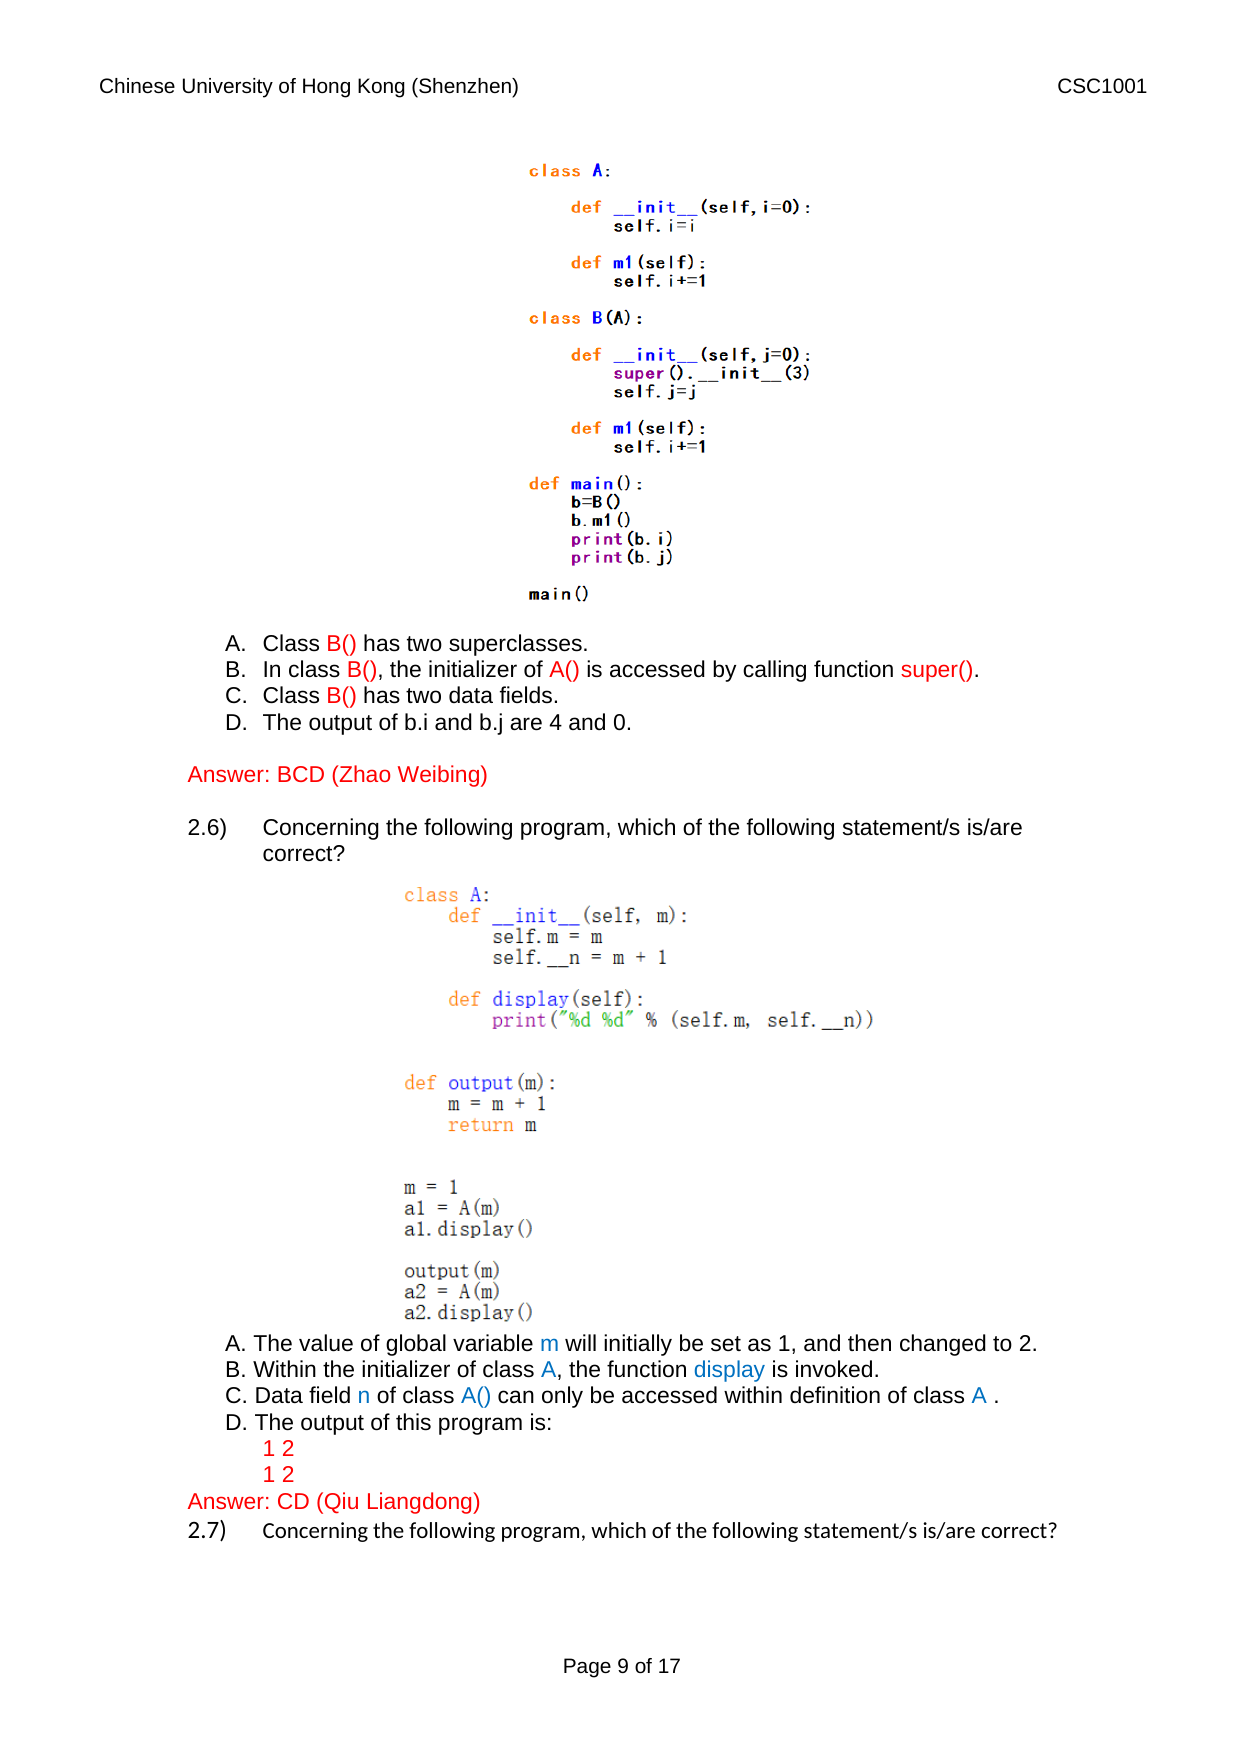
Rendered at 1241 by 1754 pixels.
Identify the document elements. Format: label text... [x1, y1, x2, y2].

picture [528, 162, 828, 604]
text Answer: BCD (Zhao Weibing) [187, 761, 1093, 788]
list Concerning the following program, which of the following statement/s is/are correct? [187, 1514, 1093, 1545]
list Class B() has two superclasses. [225, 629, 1093, 656]
list The output of this program is: 1 2 1 2 [225, 1409, 1093, 1488]
list The value of global variable m will initially be set as 1, and then changed to 2. [225, 1330, 1093, 1356]
list In class B(), the initializer of A() is accessed by calling function super(). [225, 656, 1093, 682]
list The output of b.i and b.j are 4 and 0. [225, 709, 1093, 735]
list Data field n of class A() can only be accessed within definition of class A . [225, 1382, 1093, 1409]
list Within the initializer of class A, the function display is invoked. [225, 1356, 1093, 1382]
list Class B() has two data fields. [225, 682, 1093, 709]
list Concerning the following program, which of the following statement/s is/are correct? [187, 814, 1093, 867]
picture [401, 887, 880, 1328]
text Answer: CD (Qiu Liangdong) [187, 1488, 1093, 1514]
